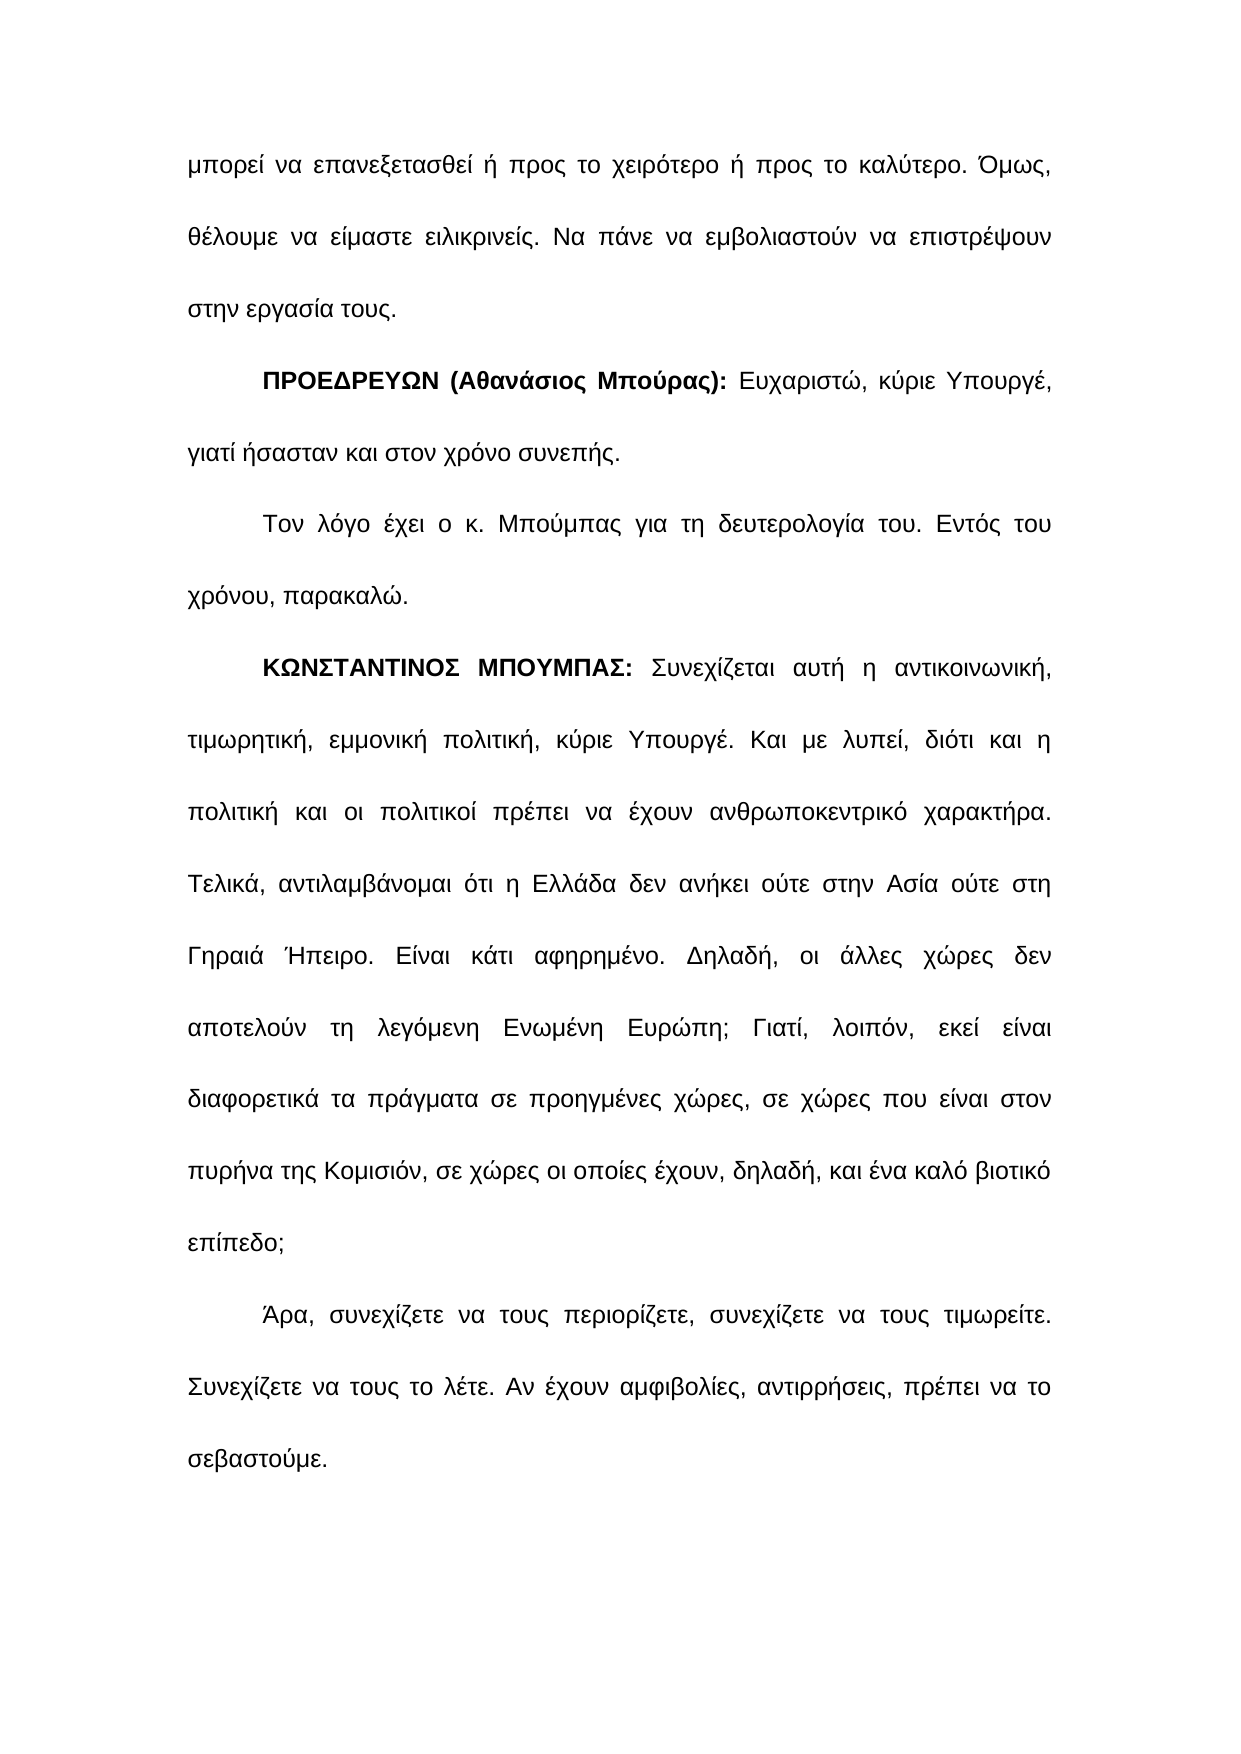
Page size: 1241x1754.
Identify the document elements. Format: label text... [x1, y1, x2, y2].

text ΚΩΝΣΤΑΝΤΙΝΟΣ ΜΠΟΥΜΠΑΣ: Συνεχίζεται αυτή η αντικοινωνική, τιμωρητική, εμμονική πολιτική, κύριε Υπουργέ. Και με λυπεί, διότι και η πολιτική και οι πολιτικοί πρέπει να έχουν ανθρωποκεντρικό χαρακτήρα. Τελικά, αντιλαμβάνομαι ότι η Ελλάδα δεν ανήκει ούτε στην Ασία ούτε στη Γηραιά Ήπειρο. Είναι κάτι αφηρημένο. Δηλαδή, οι άλλες χώρες δεν αποτελούν τη λεγόμενη Ενωμένη Ευρώπη; Γιατί, λοιπόν, εκεί είναι διαφορετικά τα πράγματα σε προηγμένες χώρες, σε χώρες που είναι στον πυρήνα της Κομισιόν, σε χώρες οι οποίες έχουν, δηλαδή, και ένα καλό βιοτικό επίπεδο; [187, 653, 1053, 1257]
text Τον λόγο έχει ο κ. Μπούμπας για τη δευτερολογία του. Εντός του χρόνου, παρακαλώ. [187, 509, 1053, 610]
text Άρα, συνεχίζετε να τους περιορίζετε, συνεχίζετε να τους τιμωρείτε. Συνεχίζετε να τους το λέτε. Αν έχουν αμφιβολίες, αντιρρήσεις, πρέπει να το σεβαστούμε. [187, 1300, 1053, 1472]
text ΠΡΟΕΔΡΕΥΩΝ (Αθανάσιος Μπούρας): Ευχαριστώ, κύριε Υπουργέ, γιατί ήσασταν και στον χρόνο συνεπής. [187, 366, 1053, 466]
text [187, 150, 1053, 322]
